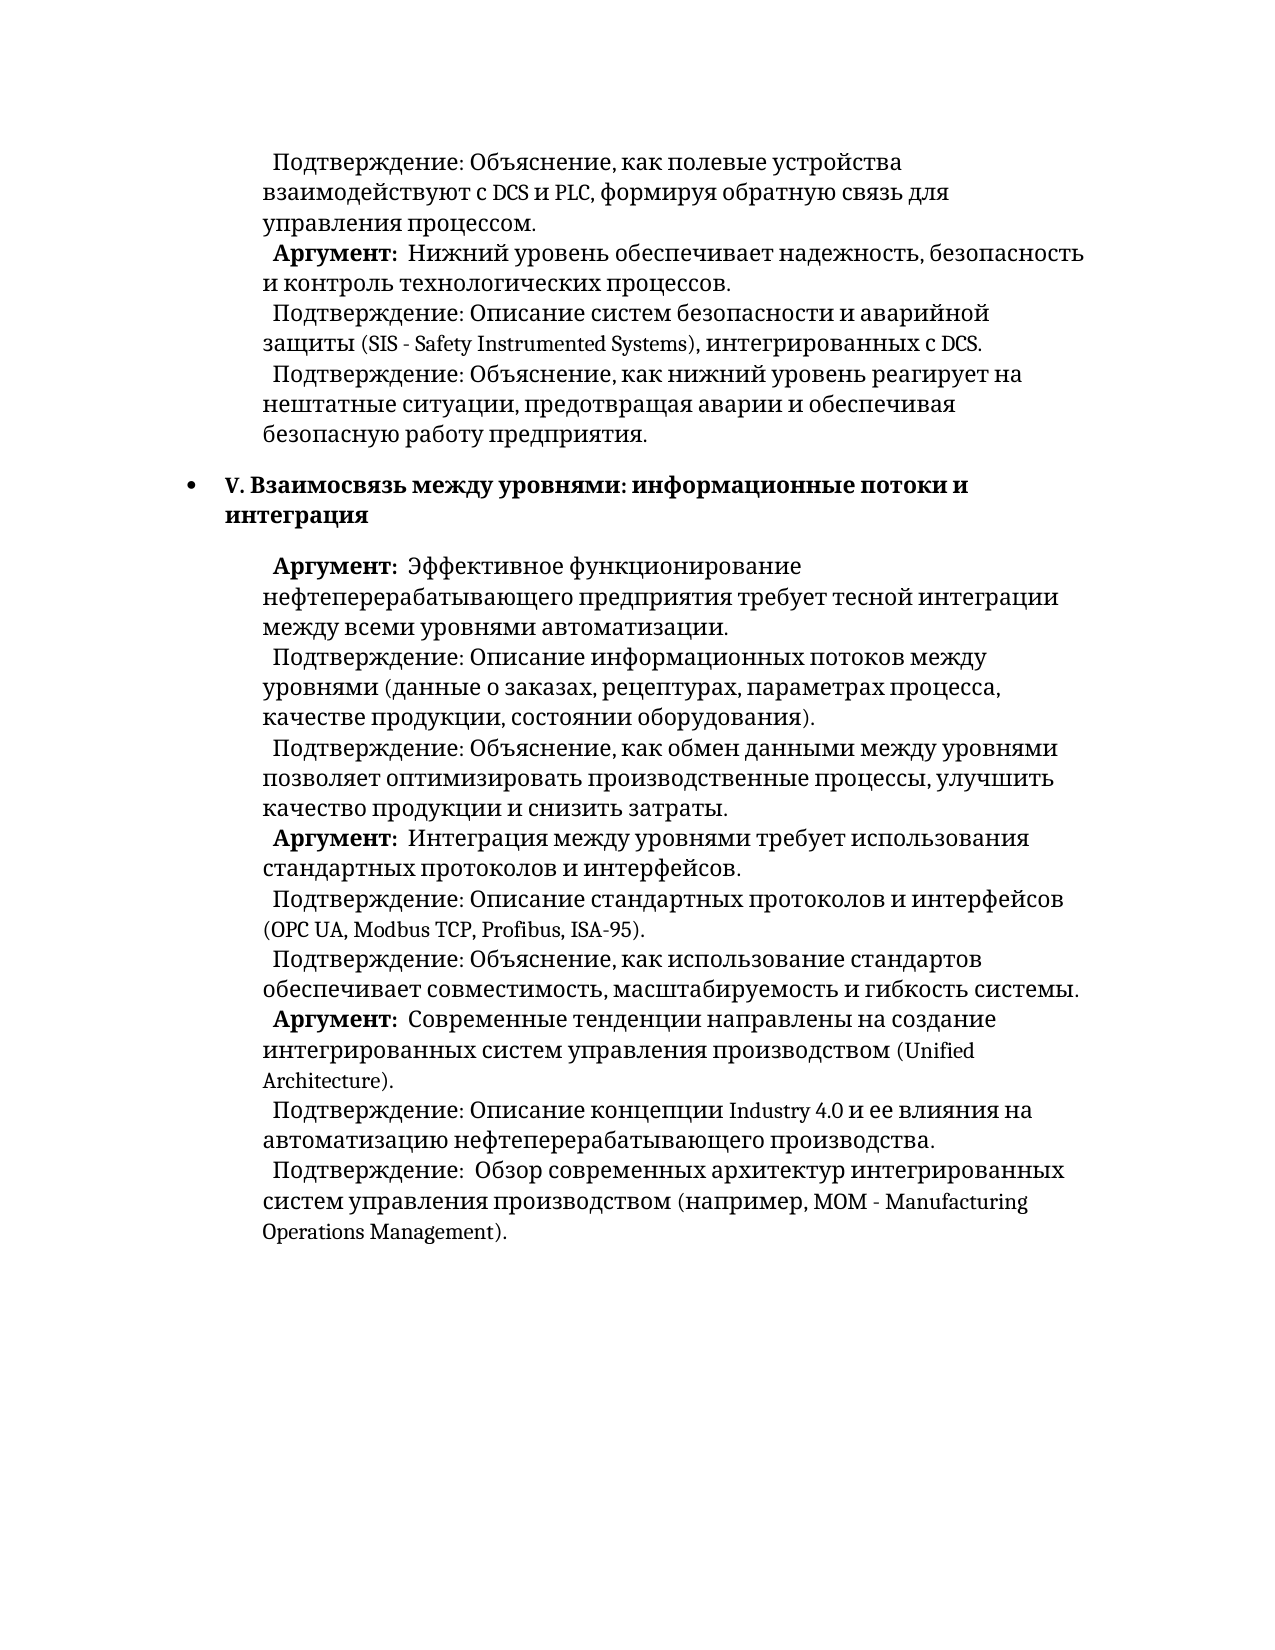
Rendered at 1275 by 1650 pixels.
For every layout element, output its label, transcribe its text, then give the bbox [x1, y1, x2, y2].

list Подтверждение: Объяснение, как обмен данными между уровнями позволяет оптимизировать производственные процессы, улучшить качество продукции и снизить затраты. [262, 735, 1087, 822]
list Подтверждение: Объяснение, как нижний уровень реагирует на нештатные ситуации, предотвращая аварии и обеспечивая безопасную работу предприятия. [262, 361, 1087, 448]
list Аргумент: Современные тенденции направлены на создание интегрированных систем управления производством (Unified Architecture). [262, 1007, 1087, 1094]
list Подтверждение: Описание концепции Industry 4.0 и ее влияния на автоматизацию нефтеперерабатывающего производства. [262, 1098, 1087, 1154]
list V. Взаимосвязь между уровнями: информационные потоки и интеграция [187, 473, 1087, 529]
list Подтверждение: Описание информационных потоков между уровнями (данные о заказах, рецептурах, параметрах процесса, качестве продукции, состоянии оборудования). [262, 645, 1087, 732]
list Подтверждение: Описание систем безопасности и аварийной защиты (SIS - Safety Instrumented Systems), интегрированных с DCS. [262, 301, 1087, 358]
list Аргумент: Нижний уровень обеспечивает надежность, безопасность и контроль технологических процессов. [262, 241, 1087, 297]
list Подтверждение: Объяснение, как полевые устройства взаимодействуют с DCS и PLC, формируя обратную связь для управления процессом. [262, 150, 1087, 237]
list Подтверждение: Объяснение, как использование стандартов обеспечивает совместимость, масштабируемость и гибкость системы. [262, 947, 1087, 1003]
list Аргумент: Интеграция между уровнями требует использования стандартных протоколов и интерфейсов. [262, 826, 1087, 883]
list Аргумент: Эффективное функционирование нефтеперерабатывающего предприятия требует тесной интеграции между всеми уровнями автоматизации. [262, 554, 1087, 641]
list Подтверждение: Обзор современных архитектур интегрированных систем управления производством (например, MOM - Manufacturing Operations Management). [262, 1158, 1087, 1245]
list Подтверждение: Описание стандартных протоколов и интерфейсов (OPC UA, Modbus TCP, Profibus, ISA-95). [262, 886, 1087, 943]
